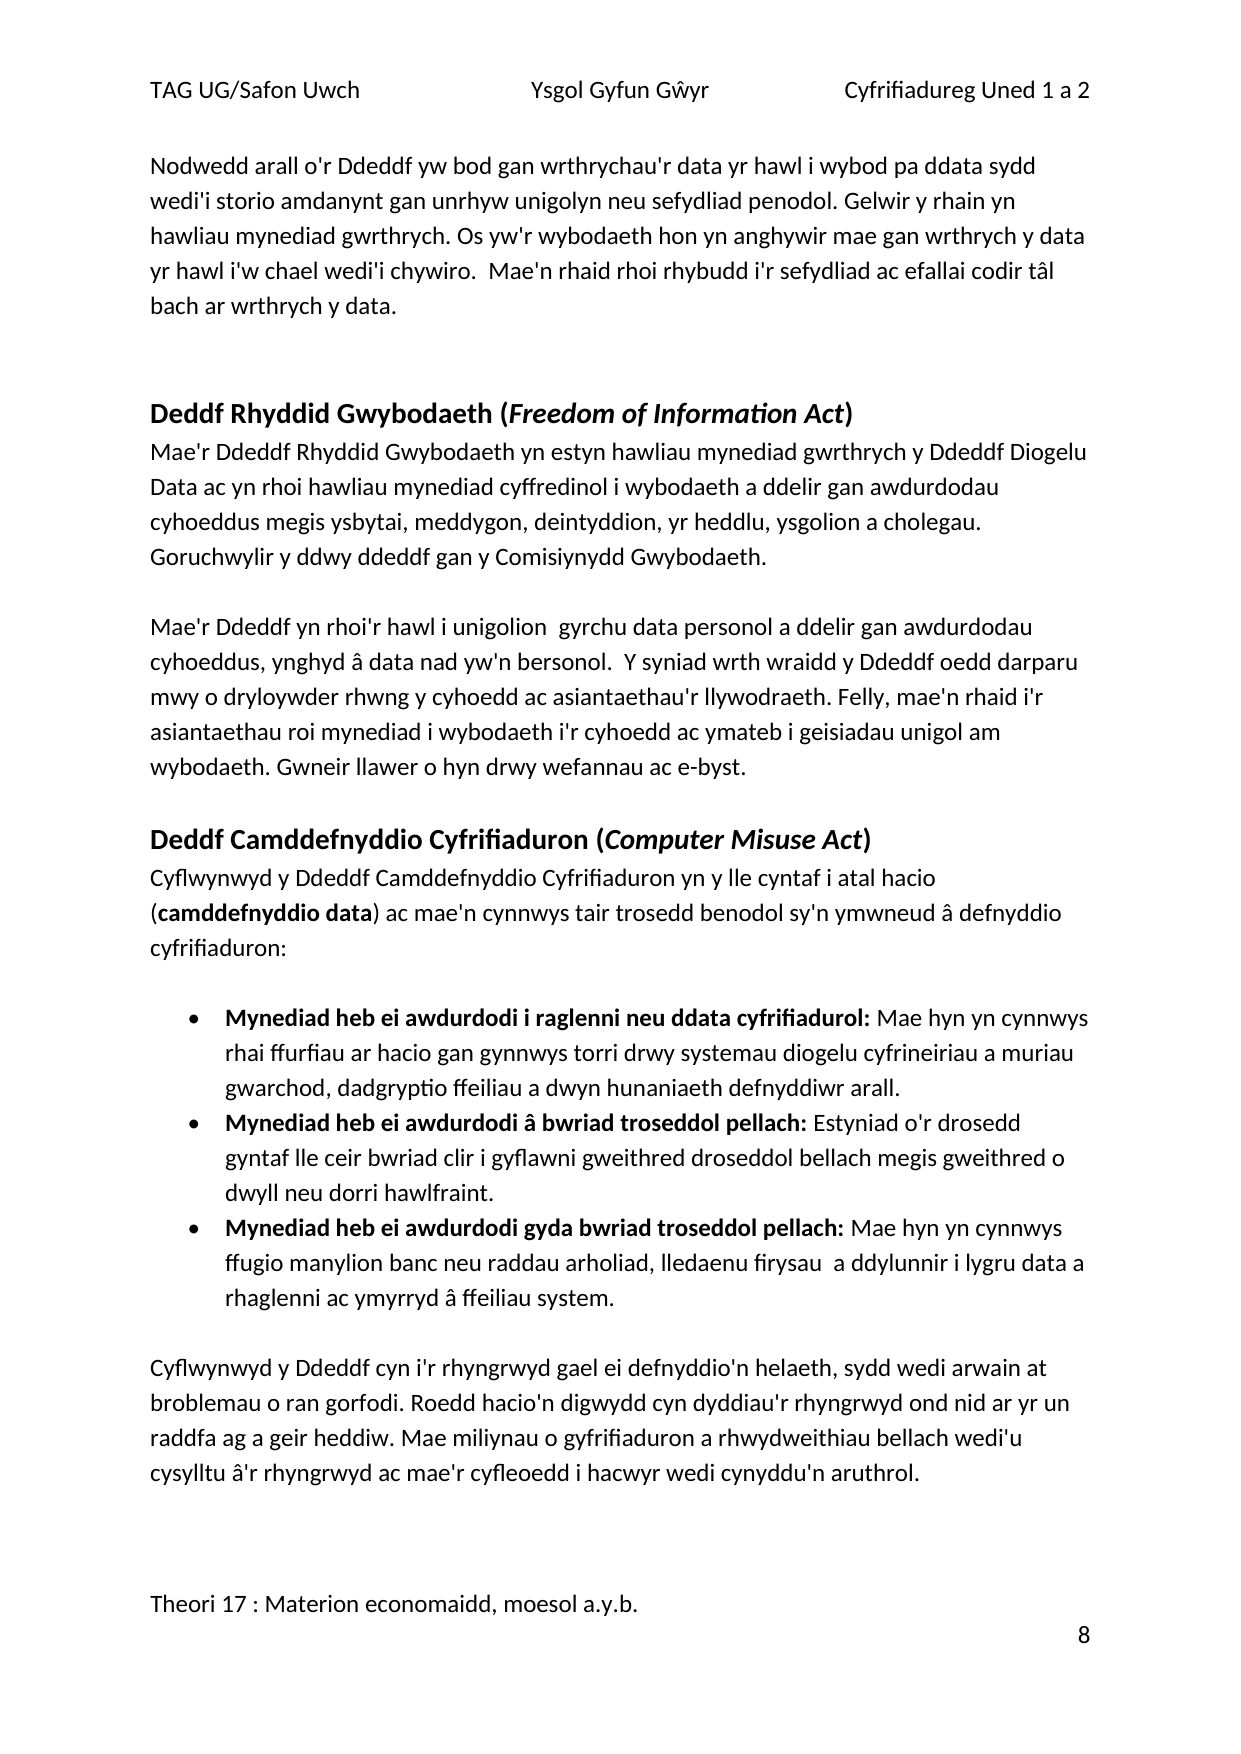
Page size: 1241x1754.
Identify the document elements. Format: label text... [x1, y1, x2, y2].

text Cyflwynwyd y Ddeddf Camddefnyddio Cyfrifiaduron yn y lle cyntaf i atal hacio (camddefnyddio data) ac mae'n cynnwys tair trosedd benodol sy'n ymwneud â defnyddio cyfrifiaduron: [150, 862, 1090, 962]
subtitle Deddf Camddefnyddio Cyfrifiaduron (Computer Misuse Act) [150, 821, 1090, 857]
subtitle Deddf Rhyddid Gwybodaeth (Freedom of Information Act) [150, 395, 1090, 431]
text Cyflwynwyd y Ddeddf cyn i'r rhyngrwyd gael ei defnyddio'n helaeth, sydd wedi arwain at broblemau o ran gorfodi. Roedd hacio'n digwydd cyn dyddiau'r rhyngrwyd ond nid ar yr un raddfa ag a geir heddiw. Mae miliynau o gyfrifiaduron a rhwydweithiau bellach wedi'u cysylltu â'r rhyngrwyd ac mae'r cyfleoedd i hacwyr wedi cynyddu'n aruthrol. [150, 1352, 1090, 1487]
text Mae'r Ddeddf Rhyddid Gwybodaeth yn estyn hawliau mynediad gwrthrych y Ddeddf Diogelu Data ac yn rhoi hawliau mynediad cyffredinol i wybodaeth a ddelir gan awdurdodau cyhoeddus megis ysbytai, meddygon, deintyddion, yr heddlu, ysgolion a cholegau. Goruchwylir y ddwy ddeddf gan y Comisiynydd Gwybodaeth. [150, 436, 1090, 571]
text Mae'r Ddeddf yn rhoi'r hawl i unigolion gyrchu data personol a ddelir gan awdurdodau cyhoeddus, ynghyd â data nad yw'n bersonol. Y syniad wrth wraidd y Ddeddf oedd darparu mwy o dryloywder rhwng y cyhoedd ac asiantaethau'r llywodraeth. Felly, mae'n rhaid i'r asiantaethau roi mynediad i wybodaeth i'r cyhoedd ac ymateb i geisiadau unigol am wybodaeth. Gwneir llawer o hyn drwy wefannau ac e-byst. [150, 611, 1090, 781]
list Mynediad heb ei awdurdodi gyda bwriad troseddol pellach: Mae hyn yn cynnwys ffugio manylion banc neu raddau arholiad, lledaenu firysau a ddylunnir i lygru data a rhaglenni ac ymyrryd â ffeiliau system. [187, 1212, 1090, 1312]
list Mynediad heb ei awdurdodi â bwriad troseddol pellach: Estyniad o'r drosedd gyntaf lle ceir bwriad clir i gyflawni gweithred droseddol bellach megis gweithred o dwyll neu dorri hawlfraint. [187, 1107, 1090, 1207]
list Mynediad heb ei awdurdodi i raglenni neu ddata cyfrifiadurol: Mae hyn yn cynnwys rhai ffurfiau ar hacio gan gynnwys torri drwy systemau diogelu cyfrineiriau a muriau gwarchod, dadgryptio ffeiliau a dwyn hunaniaeth defnyddiwr arall. [187, 1002, 1090, 1102]
text Nodwedd arall o'r Ddeddf yw bod gan wrthrychau'r data yr hawl i wybod pa ddata sydd wedi'i storio amdanynt gan unrhyw unigolyn neu sefydliad penodol. Gelwir y rhain yn hawliau mynediad gwrthrych. Os yw'r wybodaeth hon yn anghywir mae gan wrthrych y data yr hawl i'w chael wedi'i chywiro. Mae'n rhaid rhoi rhybudd i'r sefydliad ac efallai codir tâl bach ar wrthrych y data. [150, 150, 1090, 321]
